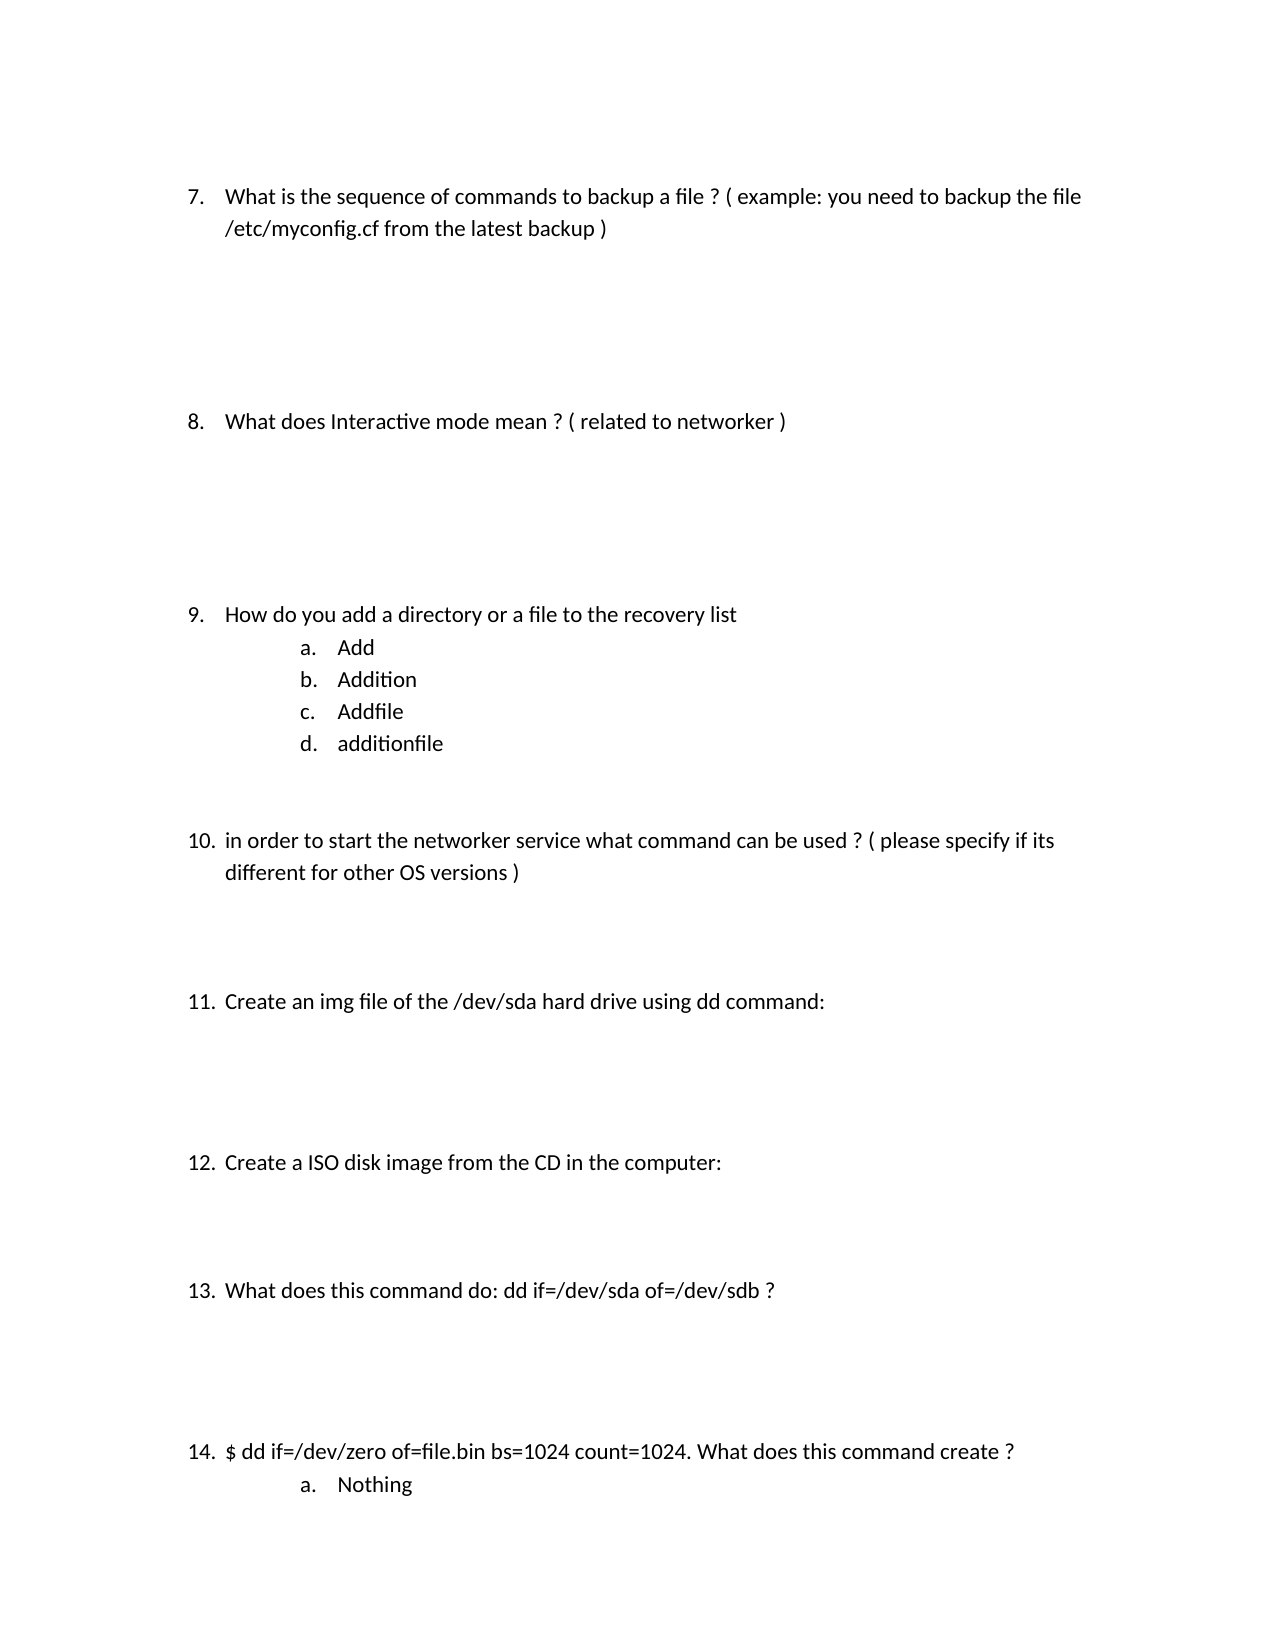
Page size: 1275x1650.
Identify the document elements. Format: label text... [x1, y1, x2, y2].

list additionfile [300, 729, 1125, 757]
list What does Interactive mode mean ? ( related to networker ) [187, 407, 1125, 436]
list What is the sequence of commands to backup a file ? ( example: you need to backup the file /etc/myconfig.cf from the latest backup ) [187, 182, 1125, 242]
list What does this command do: dd if=/dev/sda of=/dev/sdb ? [187, 1277, 1125, 1304]
list How do you add a directory or a file to the recovery list [187, 601, 1125, 629]
list Add [300, 633, 1125, 661]
list Create an img file of the /dev/sda hard drive using dd command: [187, 987, 1125, 1015]
list Addfile [300, 697, 1125, 725]
list $ dd if=/dev/zero of=file.bin bs=1024 count=1024. What does this command create ? [187, 1437, 1125, 1466]
list in order to start the networker service what command can be used ? ( please specify if its different for other OS versions ) [187, 826, 1125, 886]
list Create a ISO disk image from the CD in the computer: [187, 1148, 1125, 1176]
list Addition [300, 665, 1125, 693]
list Nothing [300, 1470, 1125, 1498]
